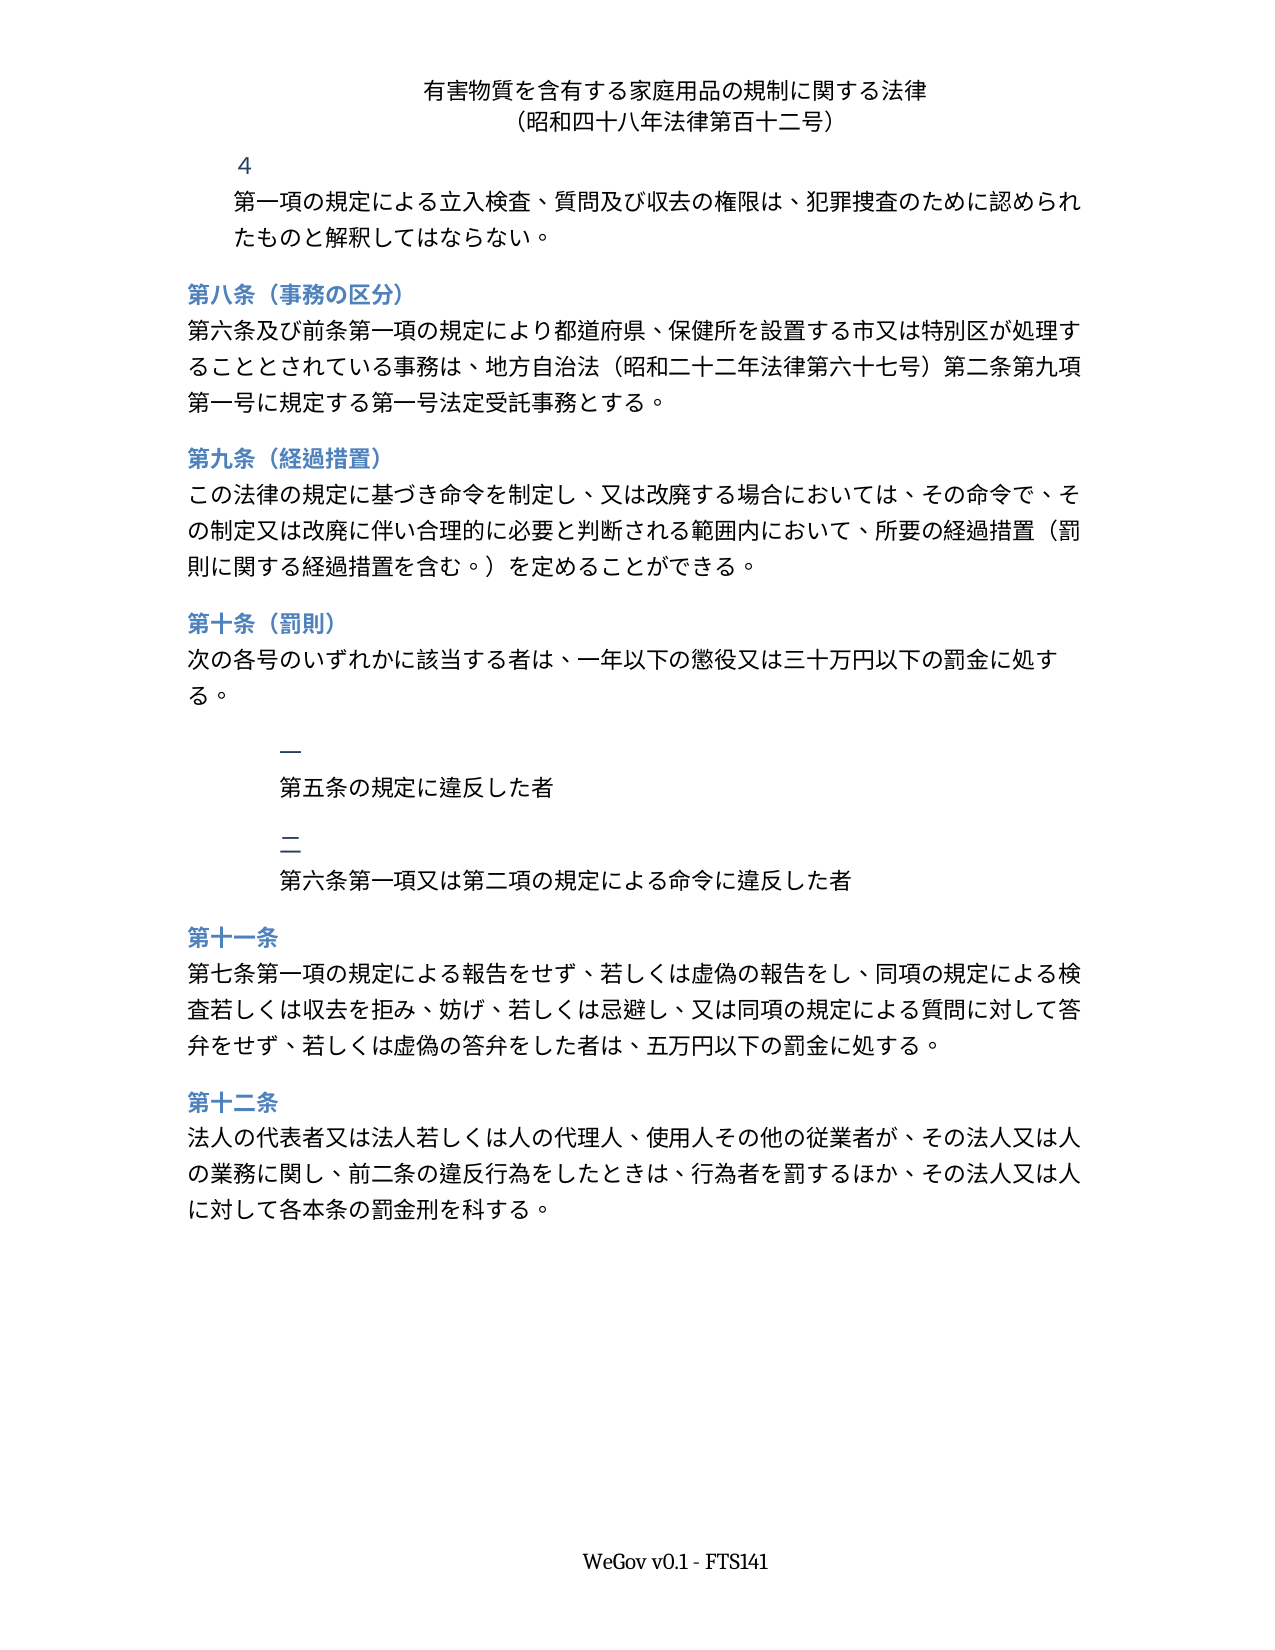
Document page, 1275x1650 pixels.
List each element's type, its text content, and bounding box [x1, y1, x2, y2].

subtitle 二 [279, 829, 1087, 860]
text 第一項の規定による立入検査、質問及び収去の権限は、犯罪捜査のために認められたものと解釈してはならない。 [233, 186, 1087, 253]
subtitle 一 [279, 736, 1087, 768]
text 第六条第一項又は第二項の規定による命令に違反した者 [279, 865, 1087, 896]
subtitle 第九条（経過措置） [187, 443, 1087, 474]
subtitle 第十一条 [187, 922, 1087, 953]
text 第七条第一項の規定による報告をせず、若しくは虚偽の報告をし、同項の規定による検査若しくは収去を拒み、妨げ、若しくは忌避し、又は同項の規定による質問に対して答弁をせず、若しくは虚偽の答弁をした者は、五万円以下の罰金に処する。 [187, 958, 1087, 1061]
text 法人の代表者又は法人若しくは人の代理人、使用人その他の従業者が、その法人又は人の業務に関し、前二条の違反行為をしたときは、行為者を罰するほか、その法人又は人に対して各本条の罰金刑を科する。 [187, 1122, 1087, 1226]
text 第六条及び前条第一項の規定により都道府県、保健所を設置する市又は特別区が処理することとされている事務は、地方自治法（昭和二十二年法律第六十七号）第二条第九項第一号に規定する第一号法定受託事務とする。 [187, 314, 1087, 418]
text 第五条の規定に違反した者 [279, 772, 1087, 804]
text 次の各号のいずれかに該当する者は、一年以下の懲役又は三十万円以下の罰金に処する。 [187, 644, 1087, 711]
subtitle 第八条（事務の区分） [187, 279, 1087, 310]
subtitle 第十二条 [187, 1086, 1087, 1118]
text この法律の規定に基づき命令を制定し、又は改廃する場合においては、その命令で、その制定又は改廃に伴い合理的に必要と判断される範囲内において、所要の経過措置（罰則に関する経過措置を含む。）を定めることができる。 [187, 479, 1087, 582]
subtitle ４ [233, 150, 1087, 181]
subtitle 第十条（罰則） [187, 608, 1087, 639]
